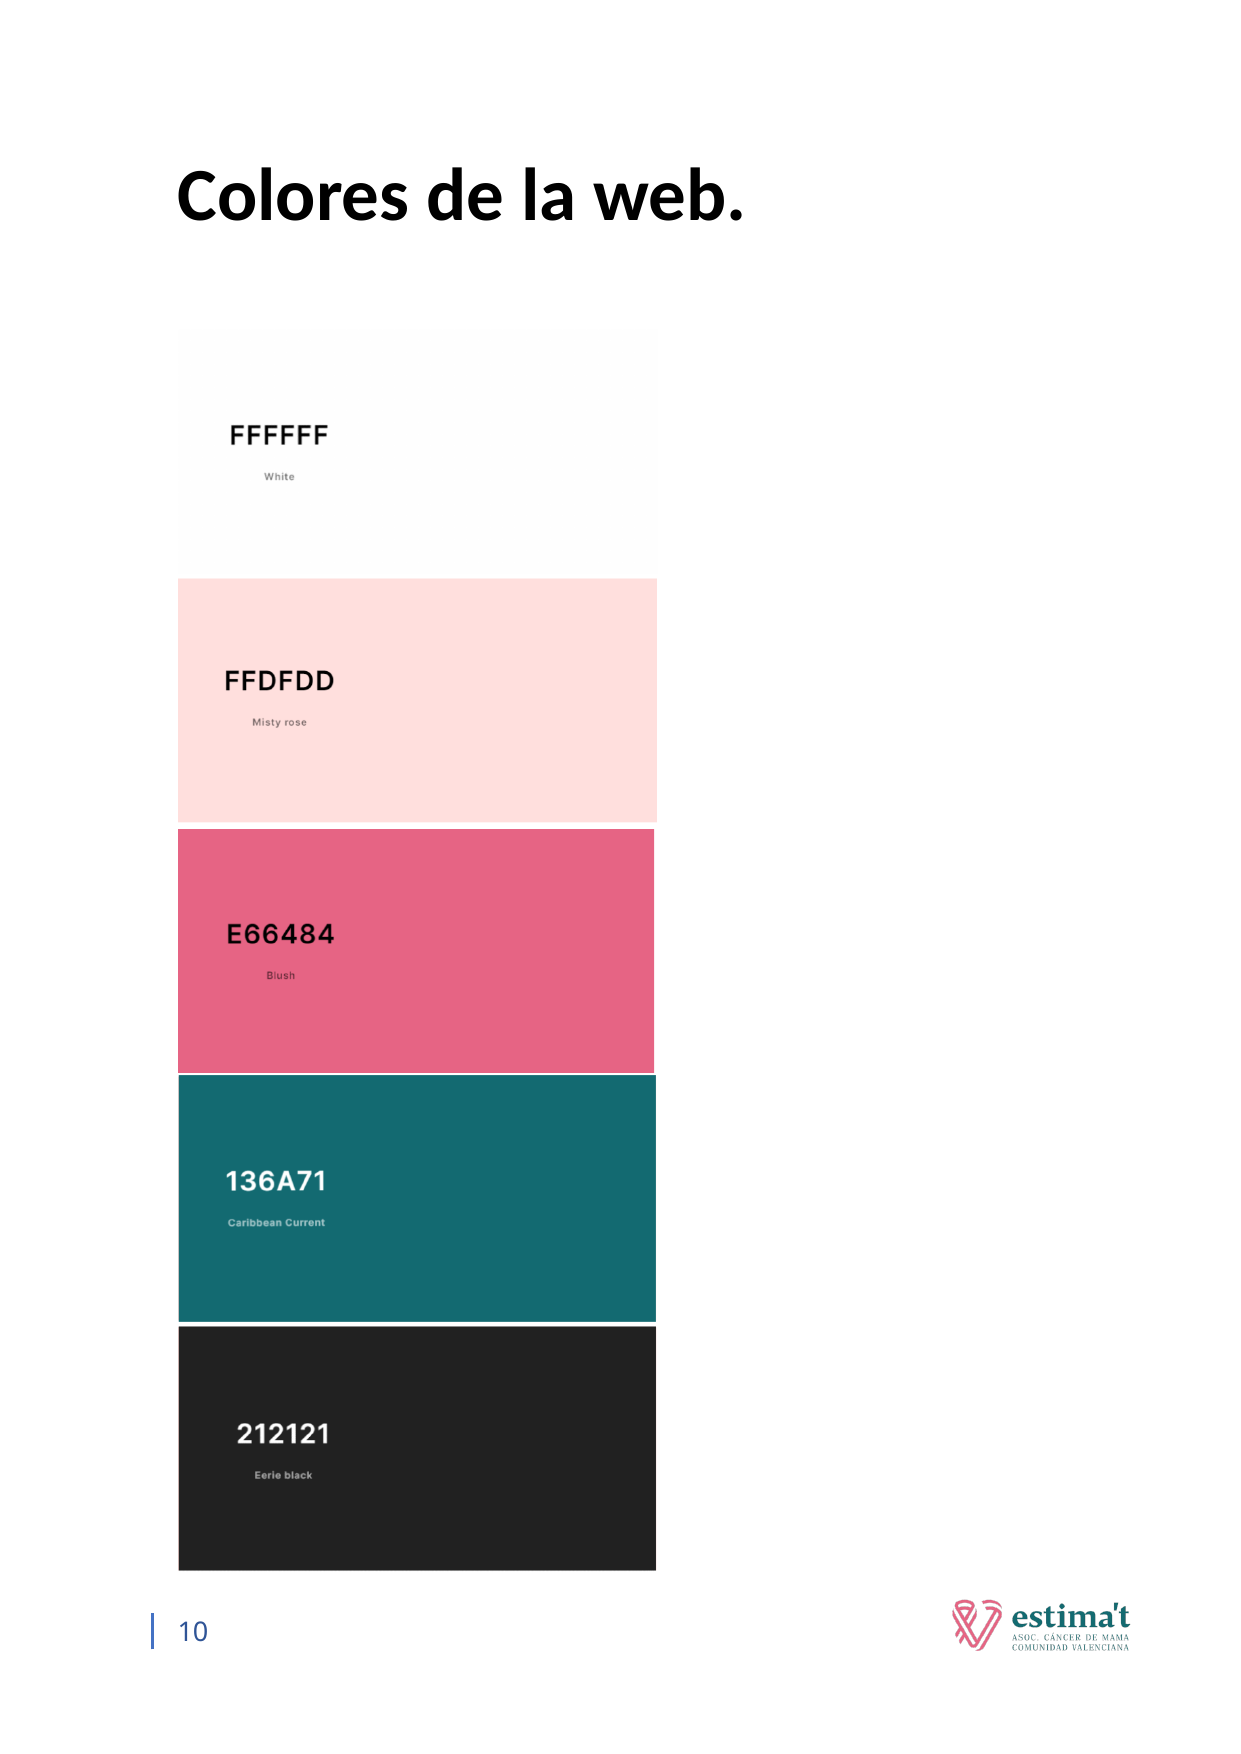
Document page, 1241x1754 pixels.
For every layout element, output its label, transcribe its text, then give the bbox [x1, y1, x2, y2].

picture [178, 1075, 657, 1323]
text Colores de la web. [177, 148, 1063, 239]
picture [943, 1589, 1145, 1662]
picture [178, 576, 657, 826]
picture [178, 1325, 656, 1572]
picture [178, 829, 655, 1073]
picture [179, 330, 657, 574]
